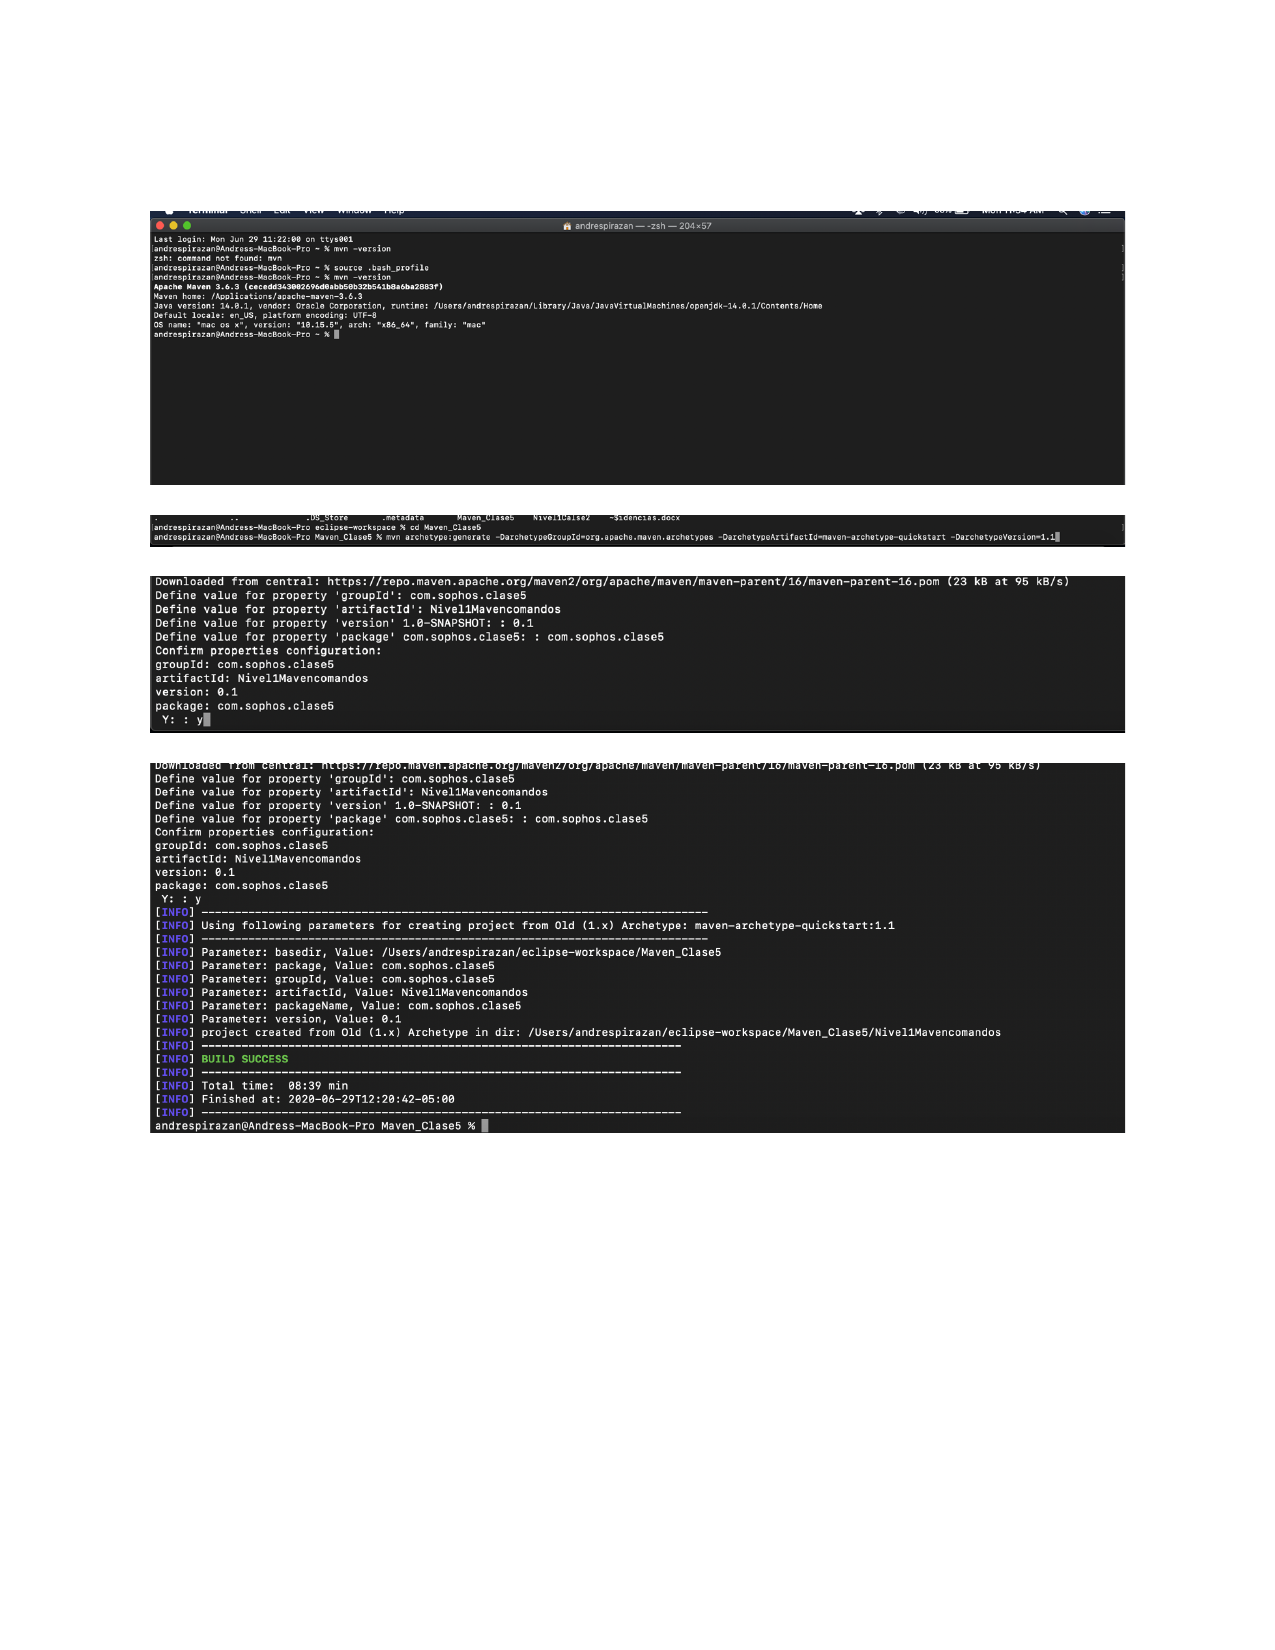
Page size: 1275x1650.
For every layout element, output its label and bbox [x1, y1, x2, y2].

picture [150, 763, 1125, 1133]
picture [150, 576, 1125, 733]
picture [150, 515, 1125, 547]
picture [150, 211, 1125, 485]
